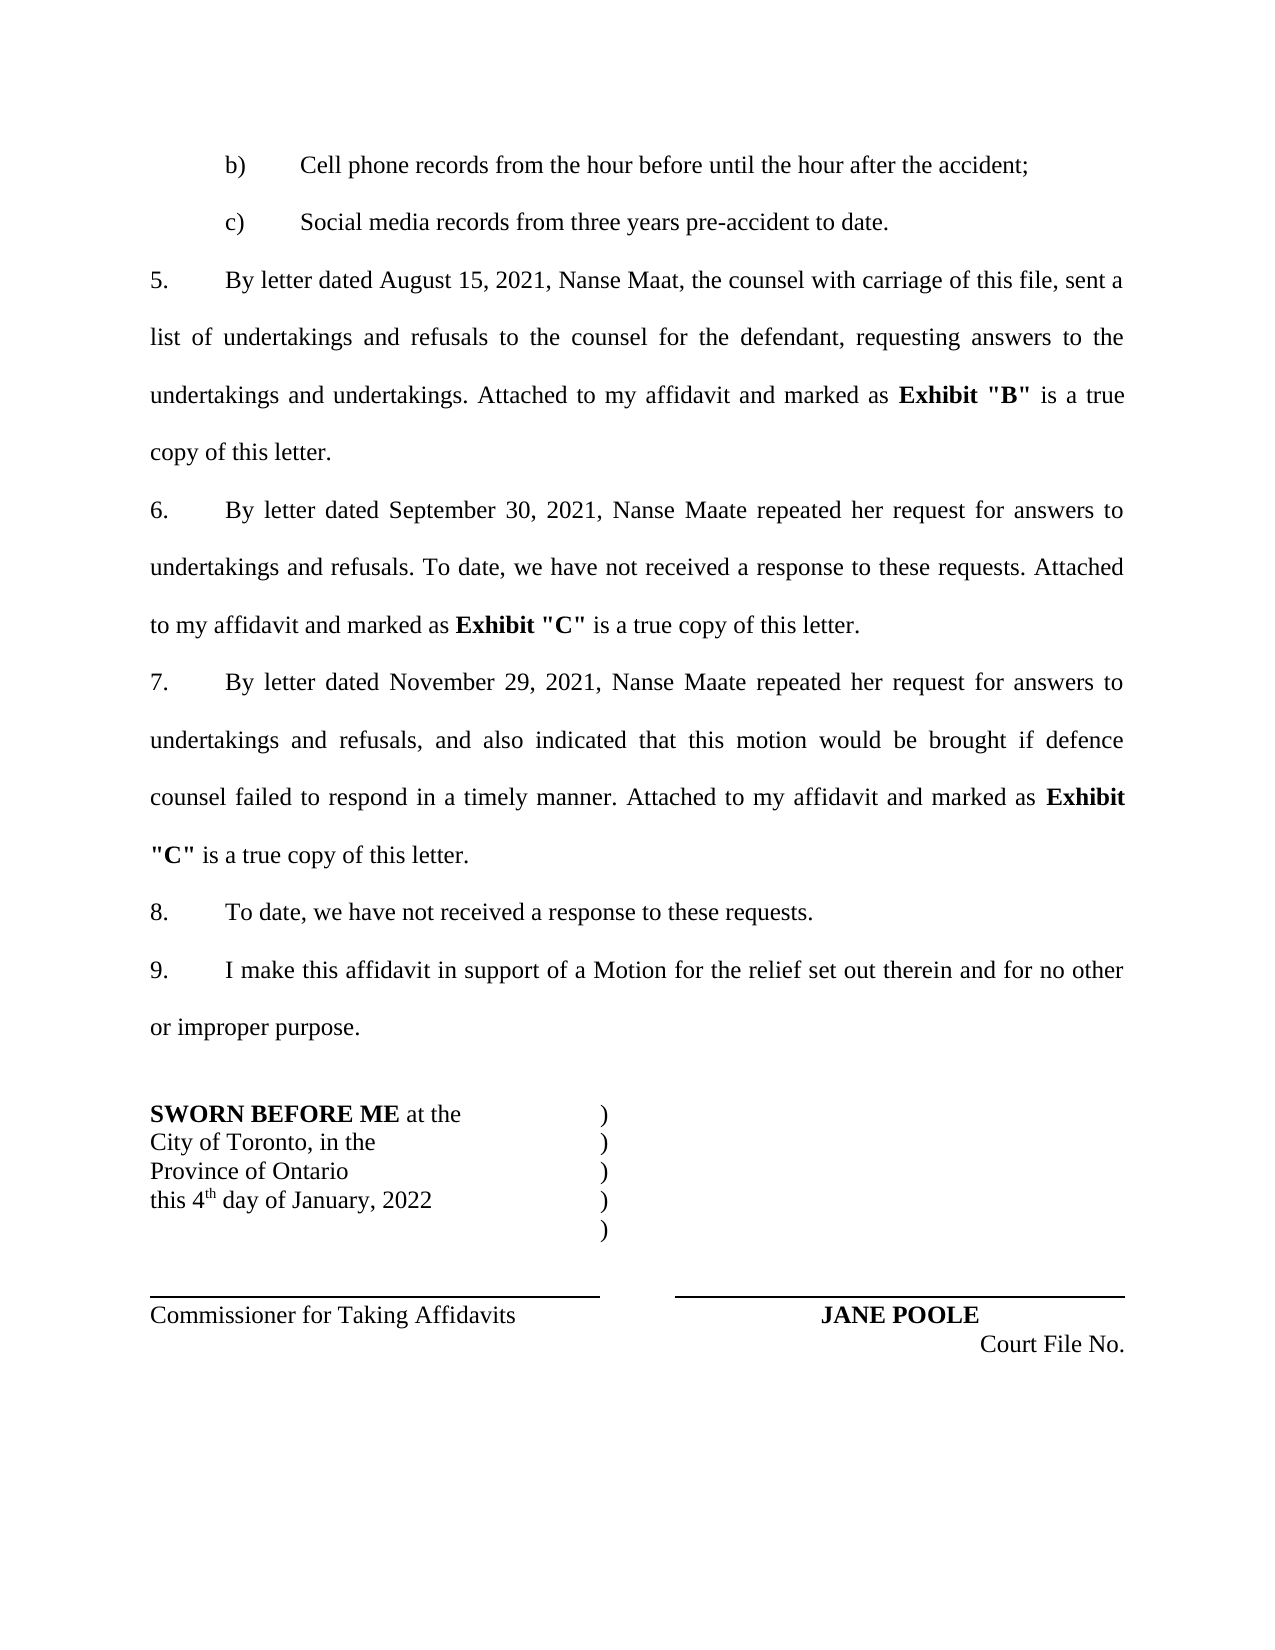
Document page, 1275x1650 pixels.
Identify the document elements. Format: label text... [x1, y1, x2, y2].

text Commissioner for Taking Affidavits JANE POOLE [150, 1300, 1125, 1329]
text SWORN BEFORE ME at the ) [150, 1099, 1125, 1127]
text City of Toronto, in the ) [150, 1127, 1125, 1156]
list By letter dated September 30, 2021, Nanse Maate repeated her request for answers to undertakings and refusals. To date, we have not received a response to these requests. Attached to my affidavit and marked as Exhibit "C" is a true copy of this letter. [150, 495, 1125, 639]
list Social media records from three years pre-accident to date. [225, 207, 1125, 236]
text Province of Ontario ) [150, 1156, 1125, 1185]
text Court File No. [150, 1329, 1125, 1357]
list Cell phone records from the hour before until the hour after the accident; [225, 150, 1125, 179]
list I make this affidavit in support of a Motion for the relief set out therein and for no other or improper purpose. [150, 955, 1125, 1041]
text ) [150, 1214, 1125, 1242]
list To date, we have not received a response to these requests. [150, 897, 1125, 926]
list By letter dated November 29, 2021, Nanse Maate repeated her request for answers to undertakings and refusals, and also indicated that this motion would be brought if defence counsel failed to respond in a timely manner. Attached to my affidavit and marked as Exhibit "C" is a true copy of this letter. [150, 667, 1125, 869]
text this 4th day of January, 2022 ) [150, 1185, 1125, 1214]
list By letter dated August 15, 2021, Nanse Maat, the counsel with carriage of this file, sent a list of undertakings and refusals to the counsel for the defendant, requesting answers to the undertakings and undertakings. Attached to my affidavit and marked as Exhibit "B" is a true copy of this letter. [150, 265, 1125, 466]
